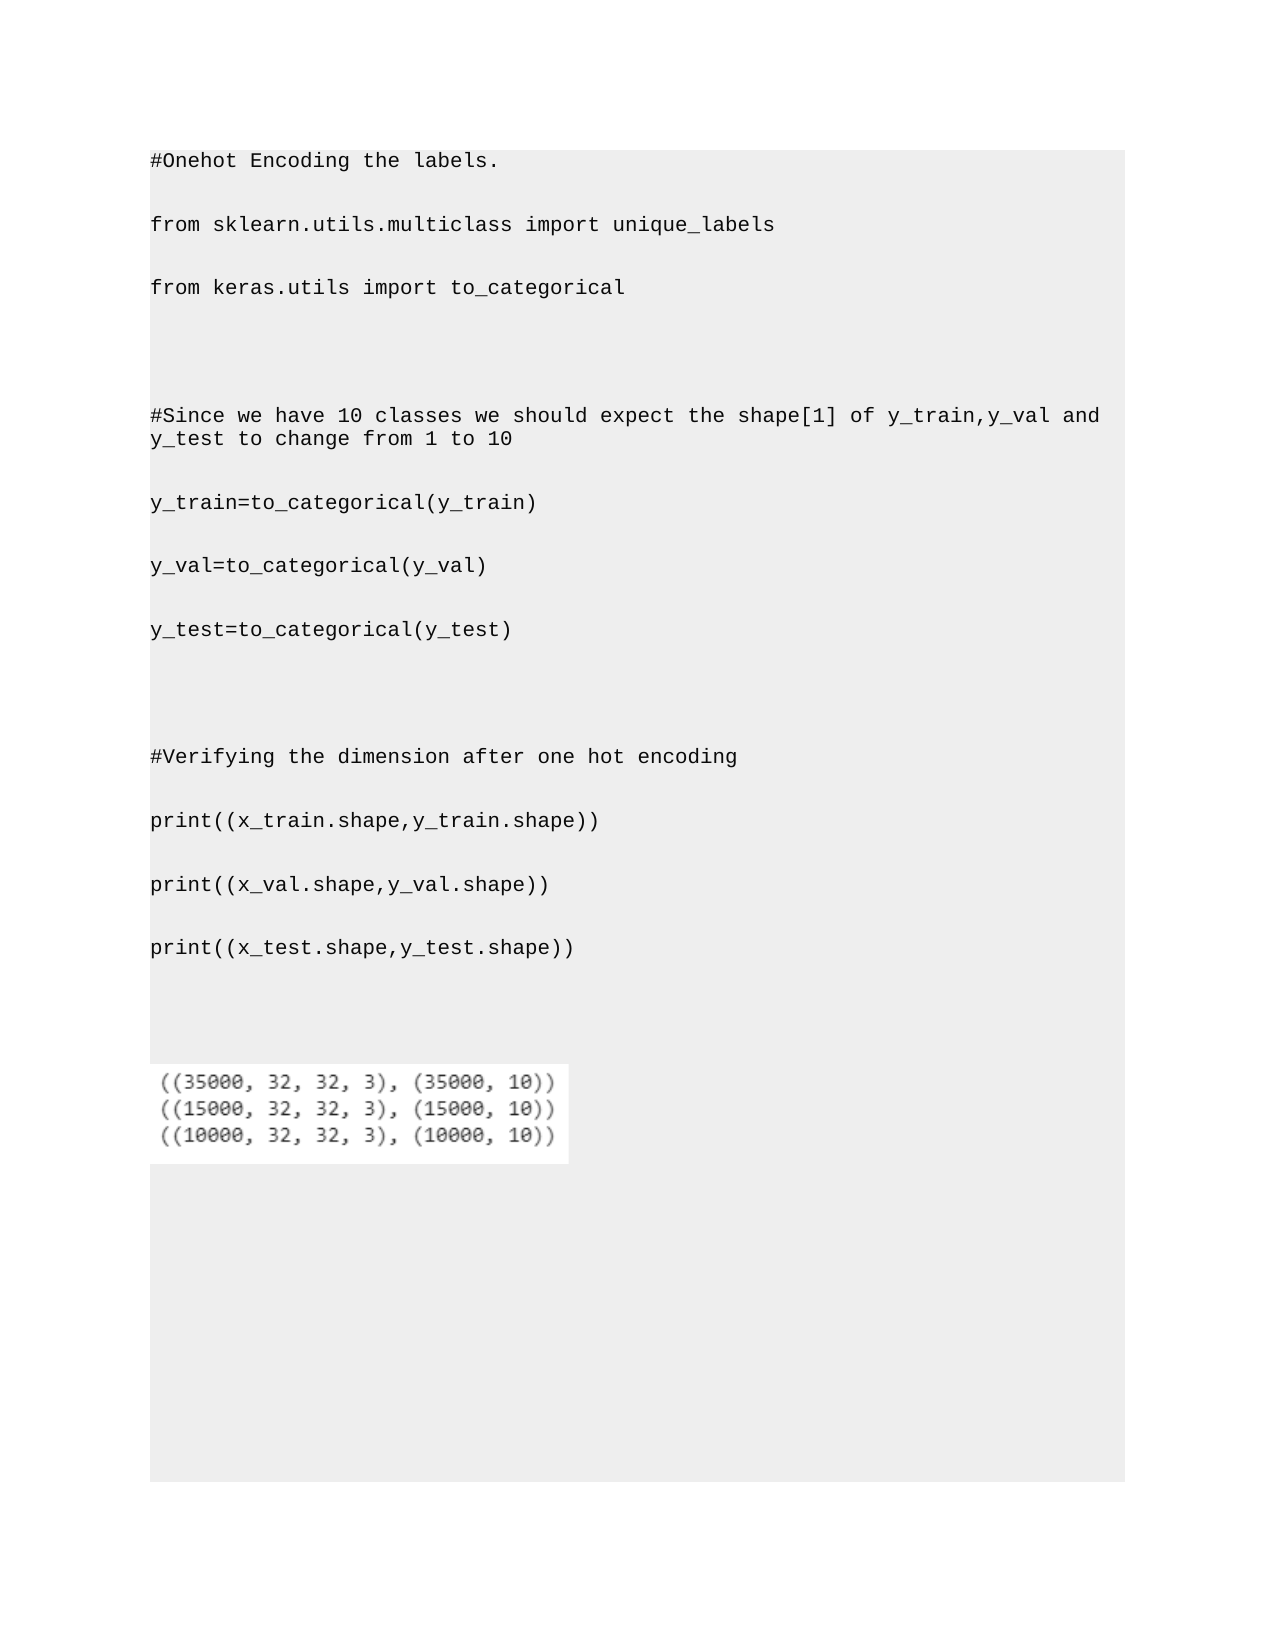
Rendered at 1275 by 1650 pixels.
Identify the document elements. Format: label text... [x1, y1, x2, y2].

text #Onehot Encoding the labels. [150, 150, 1125, 174]
picture [150, 1064, 569, 1164]
text y_test=to_categorical(y_test) [150, 619, 1125, 643]
text print((x_val.shape,y_val.shape)) [150, 874, 1125, 897]
text from sklearn.utils.multiclass import unique_labels [150, 214, 1125, 237]
text y_val=to_categorical(y_val) [150, 556, 1125, 579]
text print((x_train.shape,y_train.shape)) [150, 810, 1125, 834]
text from keras.utils import to_categorical [150, 277, 1125, 301]
text print((x_test.shape,y_test.shape)) [150, 937, 1125, 961]
text y_train=to_categorical(y_train) [150, 492, 1125, 516]
text #Verifying the dimension after one hot encoding [150, 746, 1125, 770]
text #Since we have 10 classes we should expect the shape[1] of y_train,y_val and y_test to change from 1 to 10 [150, 404, 1125, 452]
